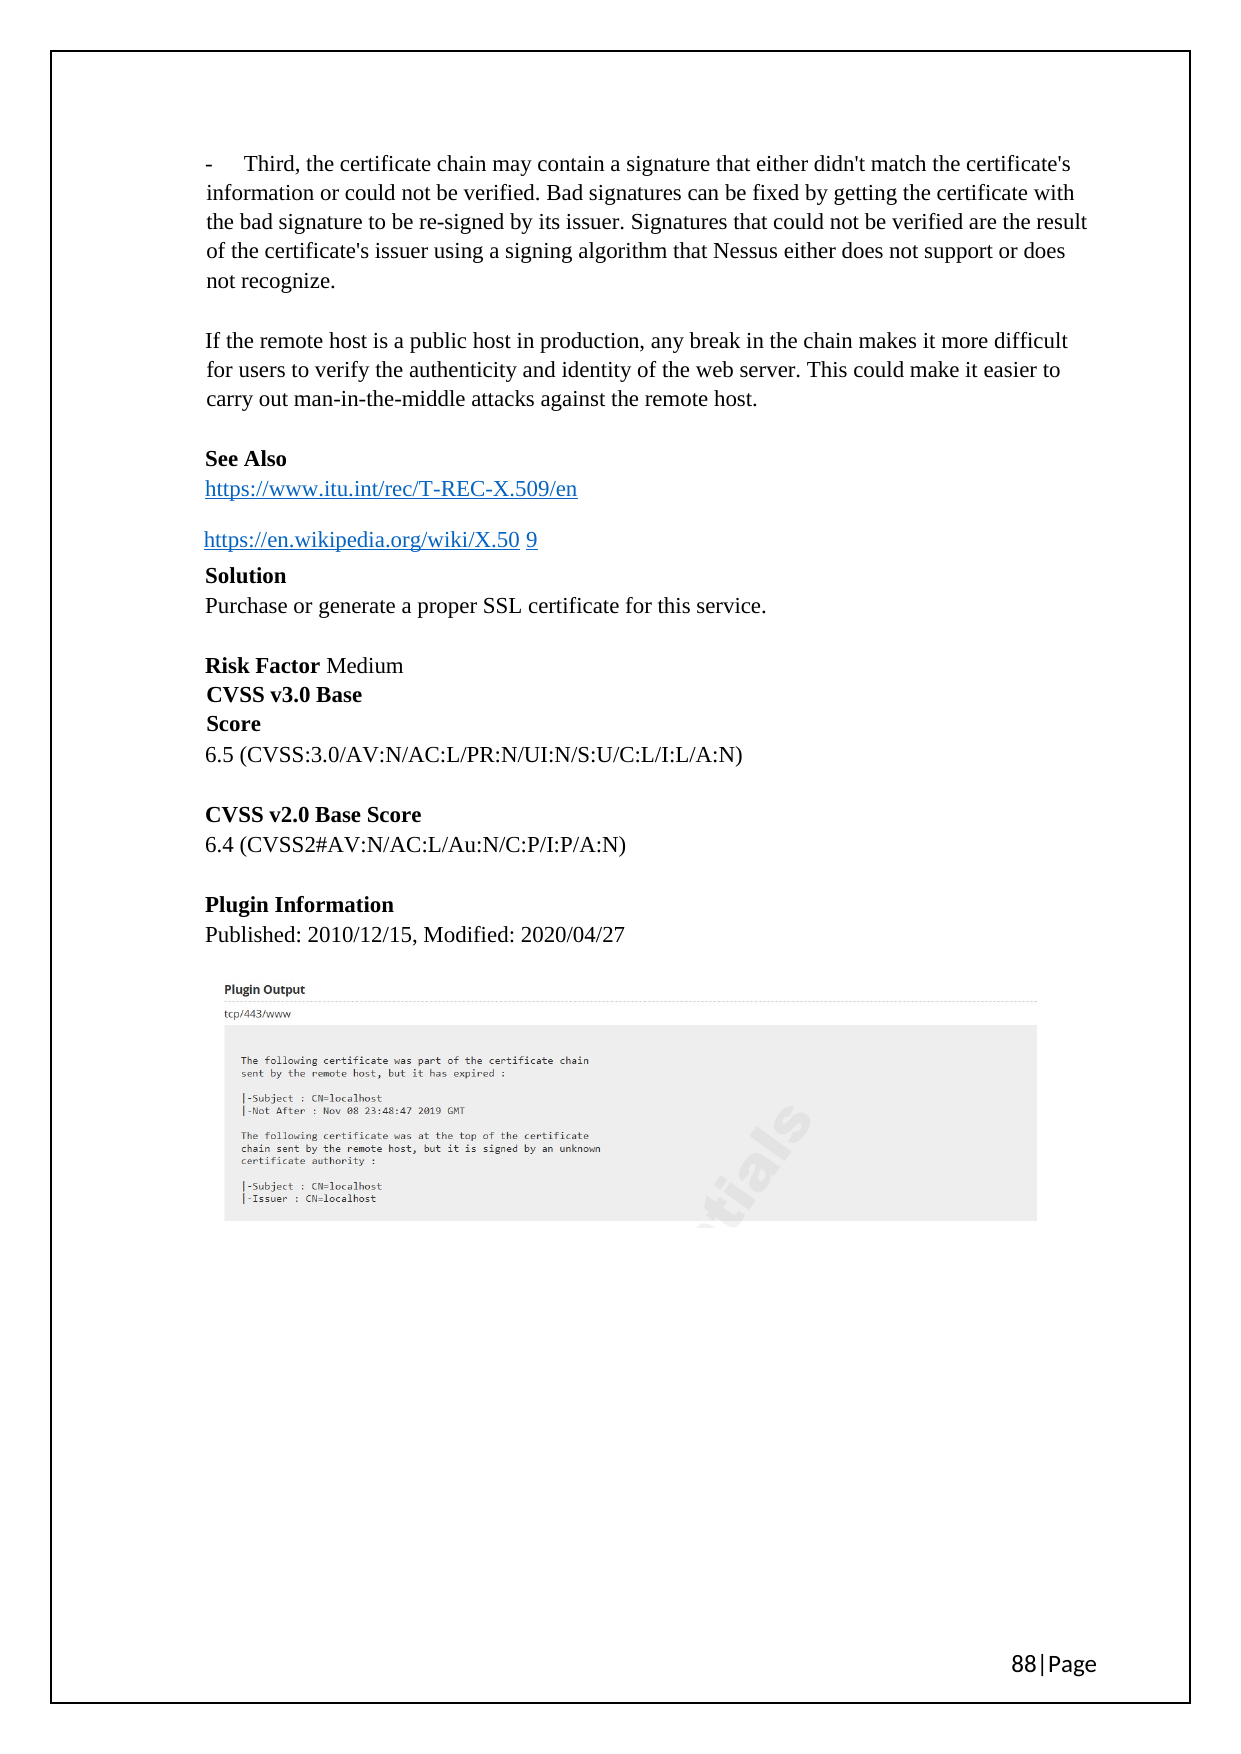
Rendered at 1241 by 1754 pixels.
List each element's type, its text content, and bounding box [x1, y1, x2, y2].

text CVSS v2.0 Base Score [205, 801, 1116, 827]
list Third, the certificate chain may contain a signature that either didn't match the certificate's information or could not be verified. Bad signatures can be fixed by getting the certificate with the bad signature to be re-signed by its issuer. Signatures that could not be verified are the result of the certificate's issuer using a signing algorithm that Nessus either does not support or does not recognize. [205, 150, 1091, 293]
text https://en.wikipedia.org/wiki/X.50 9 [94, 526, 1116, 552]
text https://www.itu.int/rec/T-REC-X.509/en [205, 475, 946, 502]
text Risk Factor Medium CVSS v3.0 Base Score [205, 652, 405, 737]
picture [213, 979, 1044, 1228]
text Published: 2010/12/15, Modified: 2020/04/27 [205, 921, 1091, 948]
text Purchase or generate a proper SSL certificate for this service. [205, 592, 1091, 619]
text Plugin Information [205, 891, 1116, 917]
text If the remote host is a public host in production, any break in the chain makes it more difficult for users to verify the authenticity and identity of the web server. This could make it easier to carry out man-in-the-middle attacks against the remote host. [205, 327, 1091, 411]
text 6.4 (CVSS2#AV:N/AC:L/Au:N/C:P/I:P/A:N) [205, 831, 1091, 857]
text 6.5 (CVSS:3.0/AV:N/AC:L/PR:N/UI:N/S:U/C:L/I:L/A:N) [205, 741, 1091, 767]
text See Also [205, 445, 1116, 471]
text Solution [205, 562, 1116, 588]
